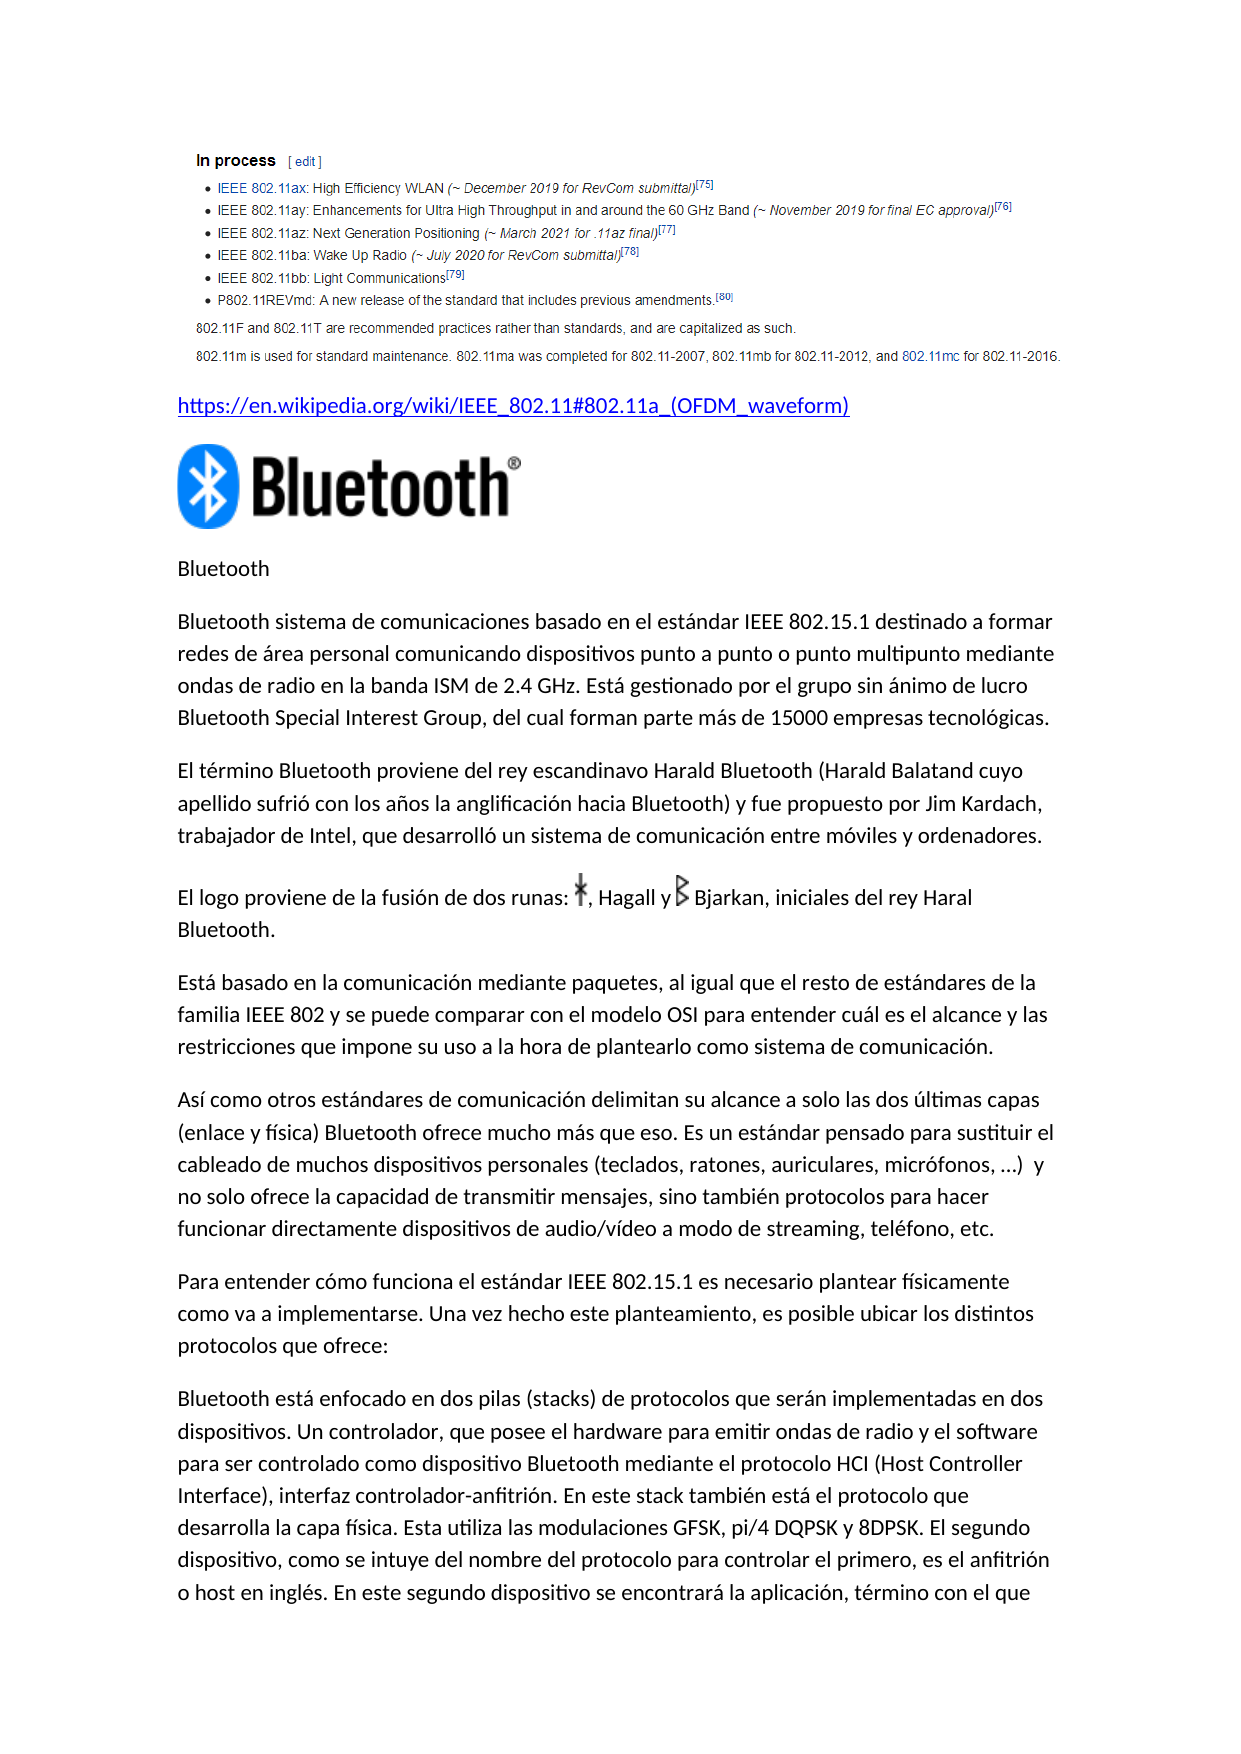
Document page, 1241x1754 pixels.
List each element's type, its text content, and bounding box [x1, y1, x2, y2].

picture [177, 147, 1063, 367]
text Así como otros estándares de comunicación delimitan su alcance a solo las dos últimas capas (enlace y física) Bluetooth ofrece mucho más que eso. Es un estándar pensado para sustituir el cableado de muchos dispositivos personales (teclados, ratones, auriculares, micrófonos, …) y no solo ofrece la capacidad de transmitir mensajes, sino también protocolos para hacer funcionar directamente dispositivos de audio/vídeo a modo de streaming, teléfono, etc. [177, 1085, 1063, 1242]
picture [676, 875, 689, 906]
text El logo proviene de la fusión de dos runas: , Hagall y Bjarkan, iniciales del rey Haral Bluetooth. [177, 874, 1063, 943]
text Bluetooth [177, 554, 1063, 582]
picture [177, 444, 521, 529]
text https://en.wikipedia.org/wiki/IEEE_802.11#802.11a_(OFDM_waveform) [177, 391, 1063, 419]
text Bluetooth sistema de comunicaciones basado en el estándar IEEE 802.15.1 destinado a formar redes de área personal comunicando dispositivos punto a punto o punto multipunto mediante ondas de radio en la banda ISM de 2.4 GHz. Está gestionado por el grupo sin ánimo de lucro Bluetooth Special Interest Group, del cual forman parte más de 15000 empresas tecnológicas. [177, 607, 1063, 731]
text Para entender cómo funciona el estándar IEEE 802.15.1 es necesario plantear físicamente como va a implementarse. Una vez hecho este planteamiento, es posible ubicar los distintos protocolos que ofrece: [177, 1267, 1063, 1359]
text El término Bluetooth proviene del rey escandinavo Harald Bluetooth (Harald Balatand cuyo apellido sufrió con los años la anglificación hacia Bluetooth) y fue propuesto por Jim Kardach, trabajador de Intel, que desarrolló un sistema de comunicación entre móviles y ordenadores. [177, 756, 1063, 849]
text Está basado en la comunicación mediante paquetes, al igual que el resto de estándares de la familia IEEE 802 y se puede comparar con el modelo OSI para entender cuál es el alcance y las restricciones que impone su uso a la hora de plantearlo como sistema de comunicación. [177, 968, 1063, 1060]
picture [574, 873, 588, 906]
